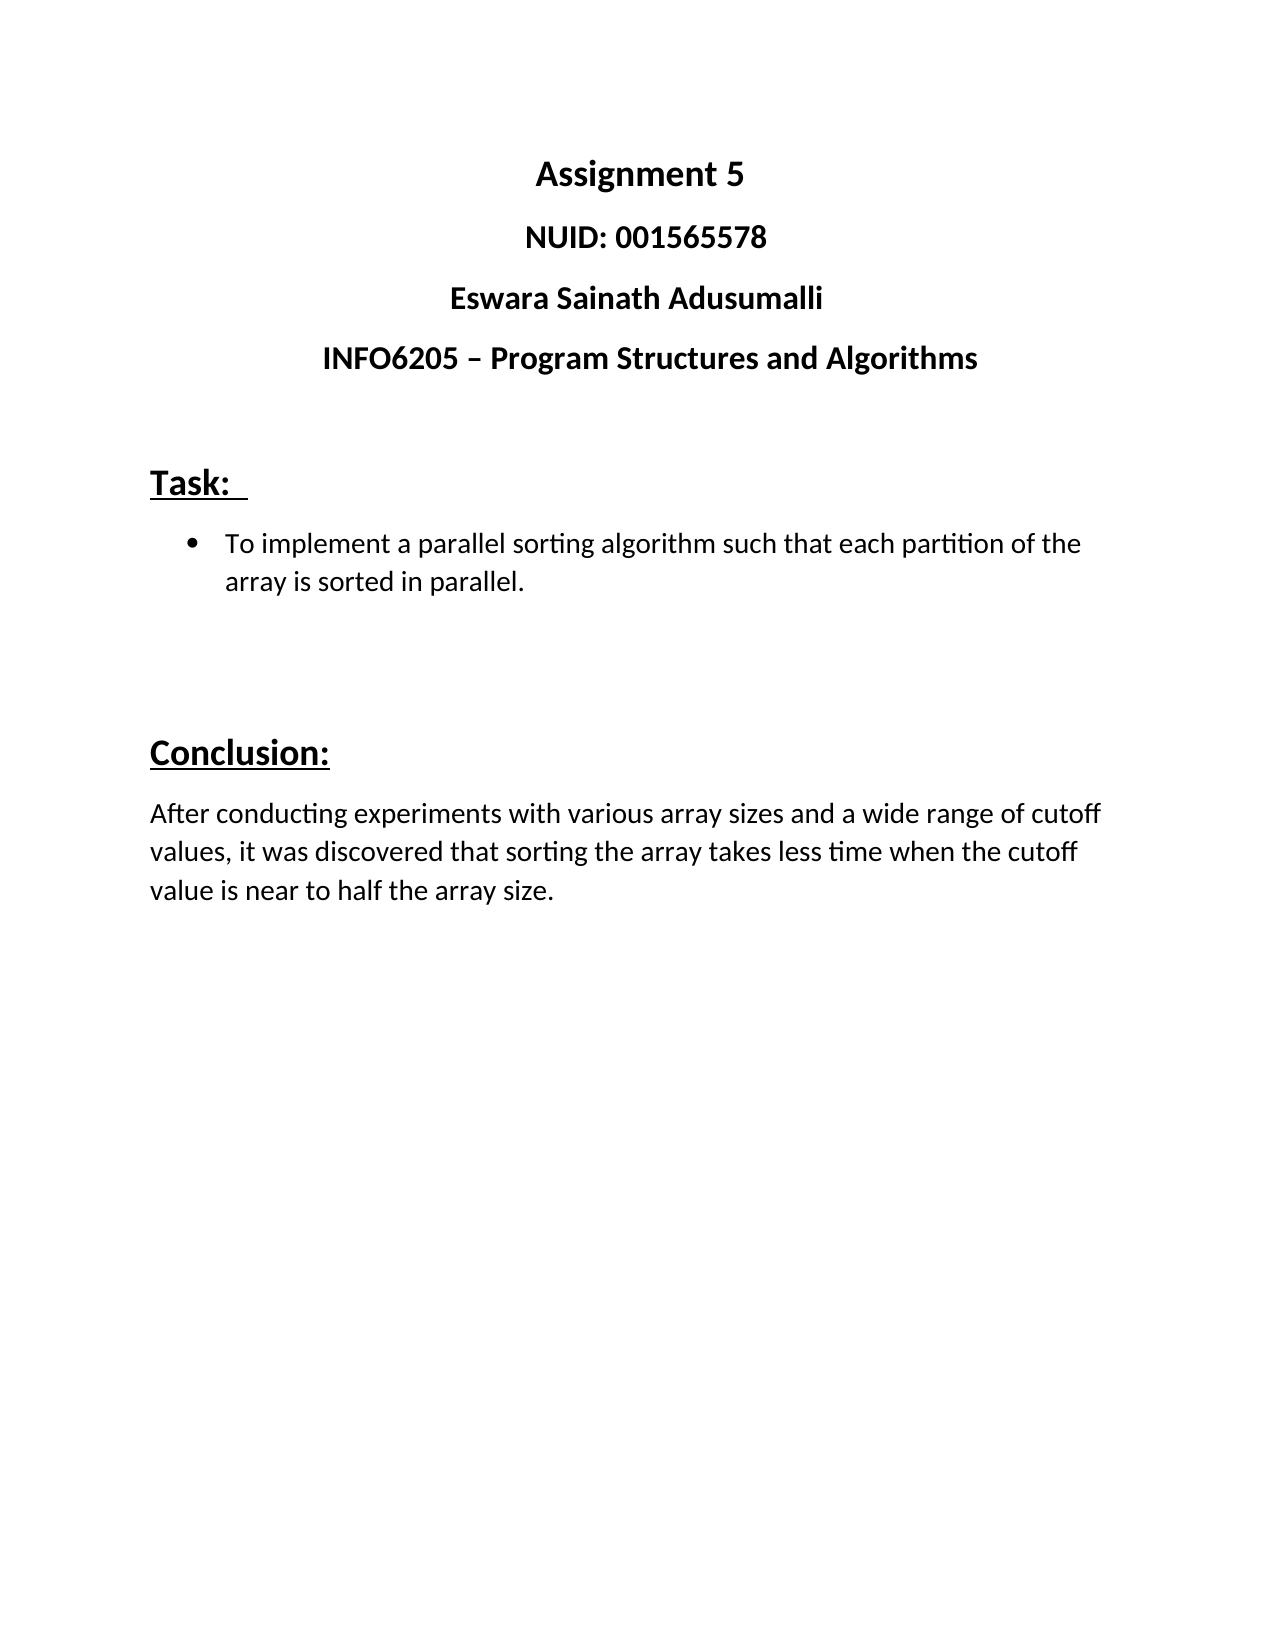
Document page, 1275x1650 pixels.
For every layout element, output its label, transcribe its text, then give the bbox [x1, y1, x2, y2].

list To implement a parallel sorting algorithm such that each partition of the array is sorted in parallel. [187, 525, 1125, 599]
text After conducting experiments with various array sizes and a wide range of cutoff values, it was discovered that sorting the array takes less time when the cutoff value is near to half the array size. [150, 795, 1125, 907]
text Eswara Sainath Adusumalli [375, 277, 1125, 317]
text NUID: 001565578 [450, 216, 1125, 257]
text INFO6205 – Program Structures and Algorithms [300, 337, 1125, 378]
text Task: [150, 459, 1125, 504]
text Conclusion: [150, 728, 1125, 774]
text Assignment 5 [150, 150, 1125, 196]
